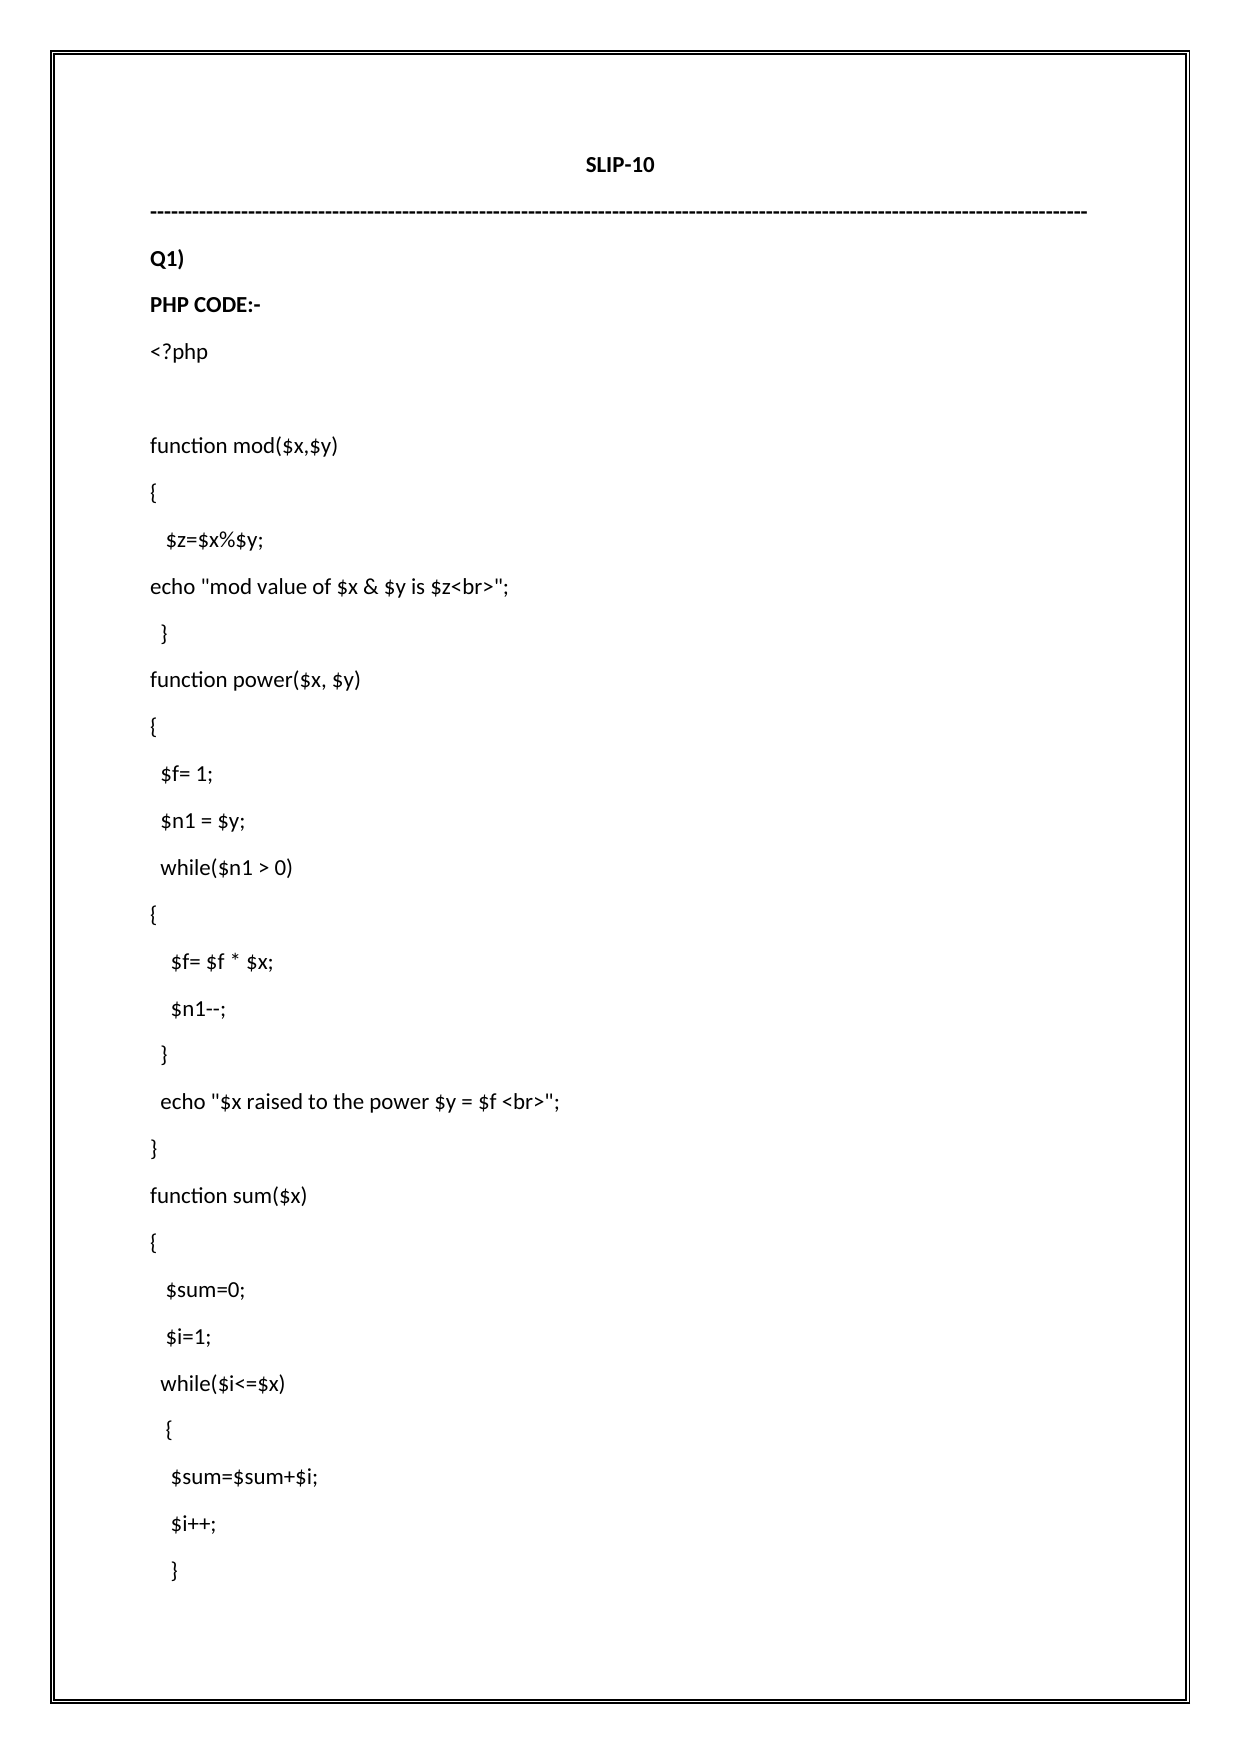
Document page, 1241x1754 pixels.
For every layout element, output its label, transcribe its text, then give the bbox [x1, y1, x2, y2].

text } [150, 1041, 1090, 1069]
text $n1 = $y; [150, 806, 1090, 834]
text } [150, 1134, 1090, 1162]
text $sum=$sum+$i; [150, 1462, 1090, 1491]
text } [150, 619, 1090, 647]
text echo "mod value of $x & $y is $z<br>"; [150, 572, 1090, 600]
text { [150, 1228, 1090, 1256]
text $n1--; [150, 994, 1090, 1022]
text $z=$x%$y; [150, 525, 1090, 553]
text } [150, 1556, 1090, 1584]
text { [150, 712, 1090, 741]
text function power($x, $y) [150, 666, 1090, 694]
text function mod($x,$y) [150, 431, 1090, 459]
text $sum=0; [150, 1275, 1090, 1303]
text PHP CODE:- [150, 291, 1090, 319]
text SLIP-10 [150, 150, 1090, 178]
text $i=1; [150, 1322, 1090, 1350]
text $i++; [150, 1509, 1090, 1537]
text -------------------------------------------------------------------------------------------------------------------------------------- [150, 197, 1090, 225]
text { [150, 478, 1090, 506]
text <?php [150, 337, 1090, 366]
text echo "$x raised to the power $y = $f <br>"; [150, 1087, 1090, 1116]
text Q1) [150, 244, 1090, 272]
text { [150, 1416, 1090, 1444]
text function sum($x) [150, 1181, 1090, 1209]
text { [150, 900, 1090, 928]
text while($n1 > 0) [150, 853, 1090, 881]
text $f= 1; [150, 759, 1090, 787]
text $f= $f * $x; [150, 947, 1090, 975]
text while($i<=$x) [150, 1369, 1090, 1397]
